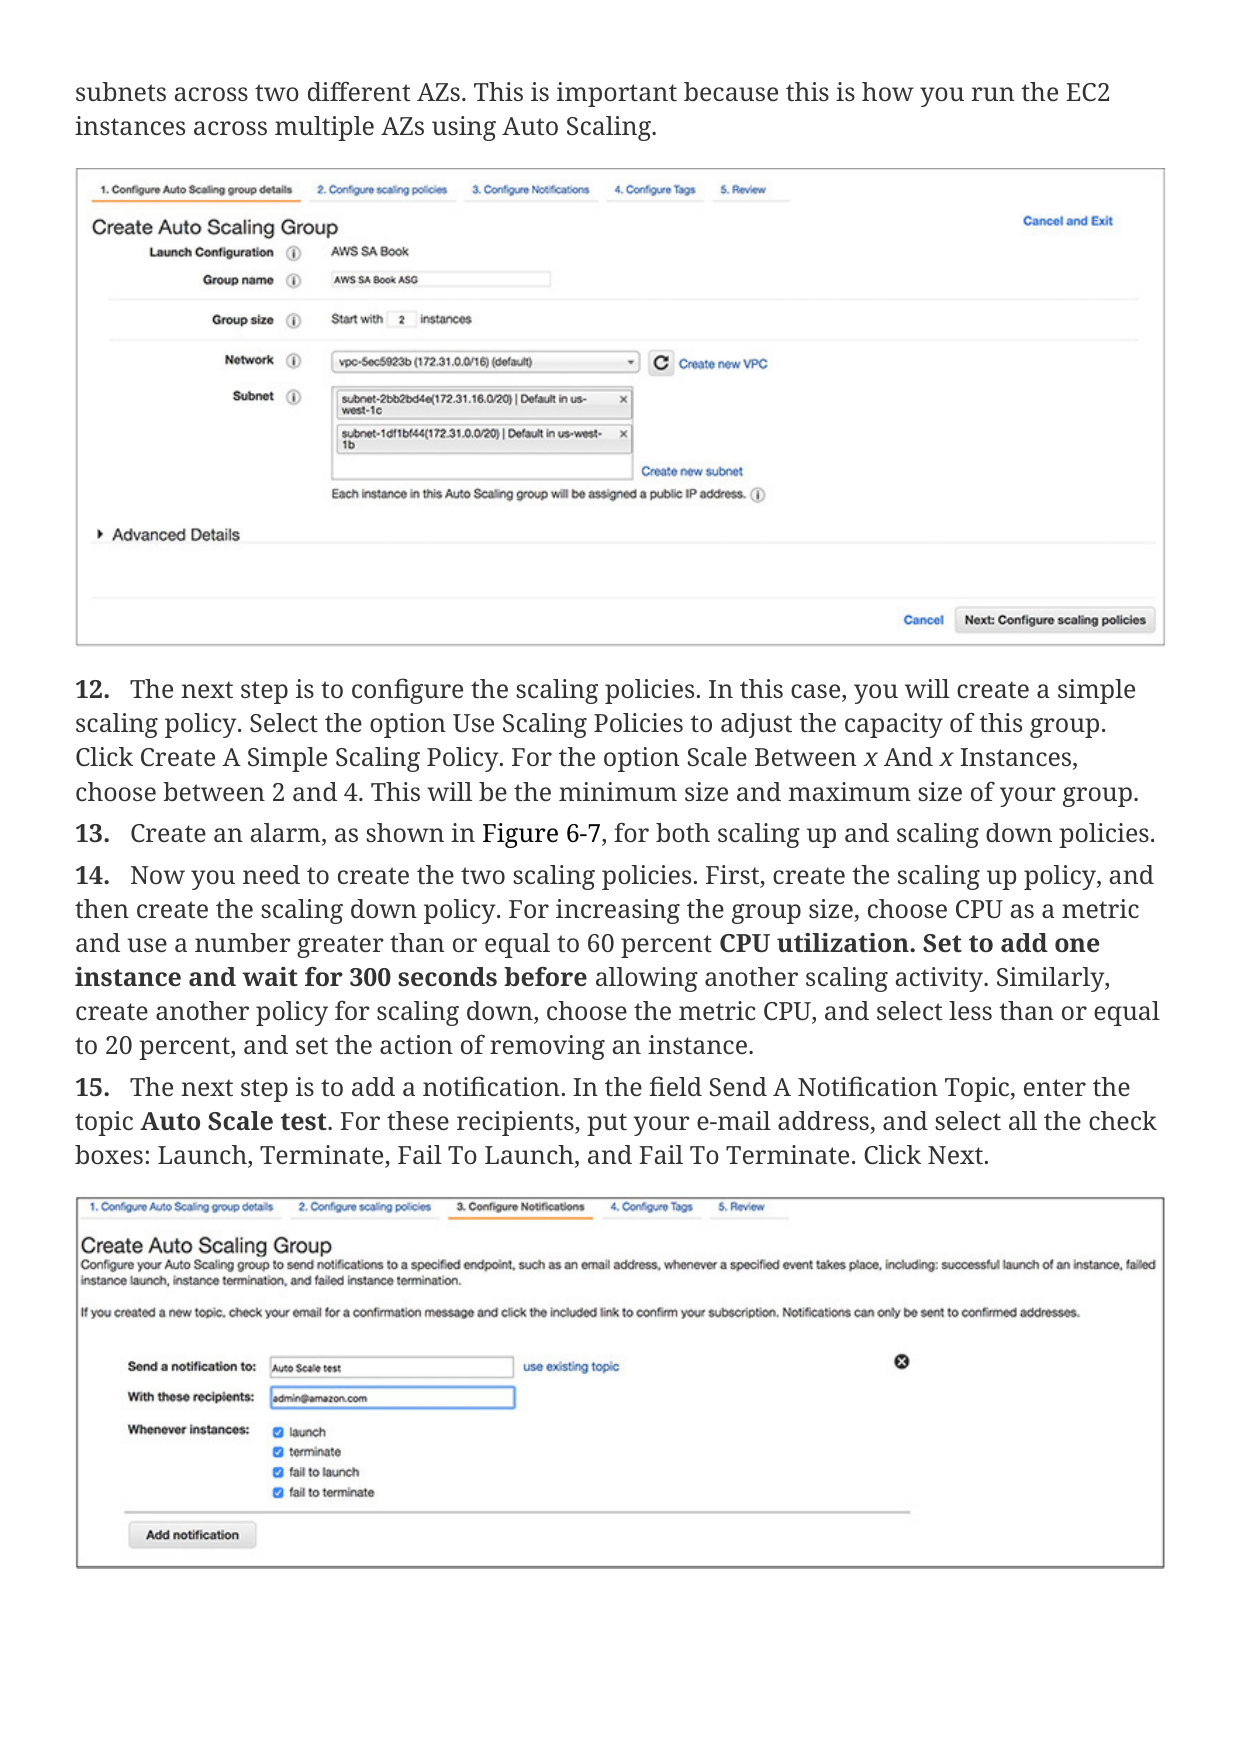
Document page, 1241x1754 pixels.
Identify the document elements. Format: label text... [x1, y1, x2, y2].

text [75, 75, 1165, 143]
text 14. Now you need to create the two scaling policies. First, create the scaling up policy, and then create the scaling down policy. For increasing the group size, choose CPU as a metric and use a number greater than or equal to 60 percent CPU utilization. Set to add one instance and wait for 300 seconds before allowing another scaling activity. Similarly, create another policy for scaling down, choose the metric CPU, and select less than or equal to 20 percent, and set the action of removing an instance. [75, 857, 1165, 1062]
picture [75, 168, 1166, 647]
text 15. The next step is to add a notification. In the field Send A Notification Topic, enter the topic Auto Scale test. For these recipients, put your e-mail address, and select all the check boxes: Launch, Terminate, Fail To Launch, and Fail To Terminate. Click Next. [75, 1069, 1165, 1171]
text 12. The next step is to configure the scaling policies. In this case, you will create a simple scaling policy. Select the option Use Scaling Policies to adjust the capacity of this group. Click Create A Simple Scaling Policy. For the option Scale Between x And x Instances, choose between 2 and 4. This will be the minimum size and maximum size of your group. [75, 672, 1165, 808]
picture [75, 1196, 1166, 1569]
text 13. Create an alarm, as shown in Figure 6-7, for both scaling up and scaling down policies. [75, 816, 1165, 850]
